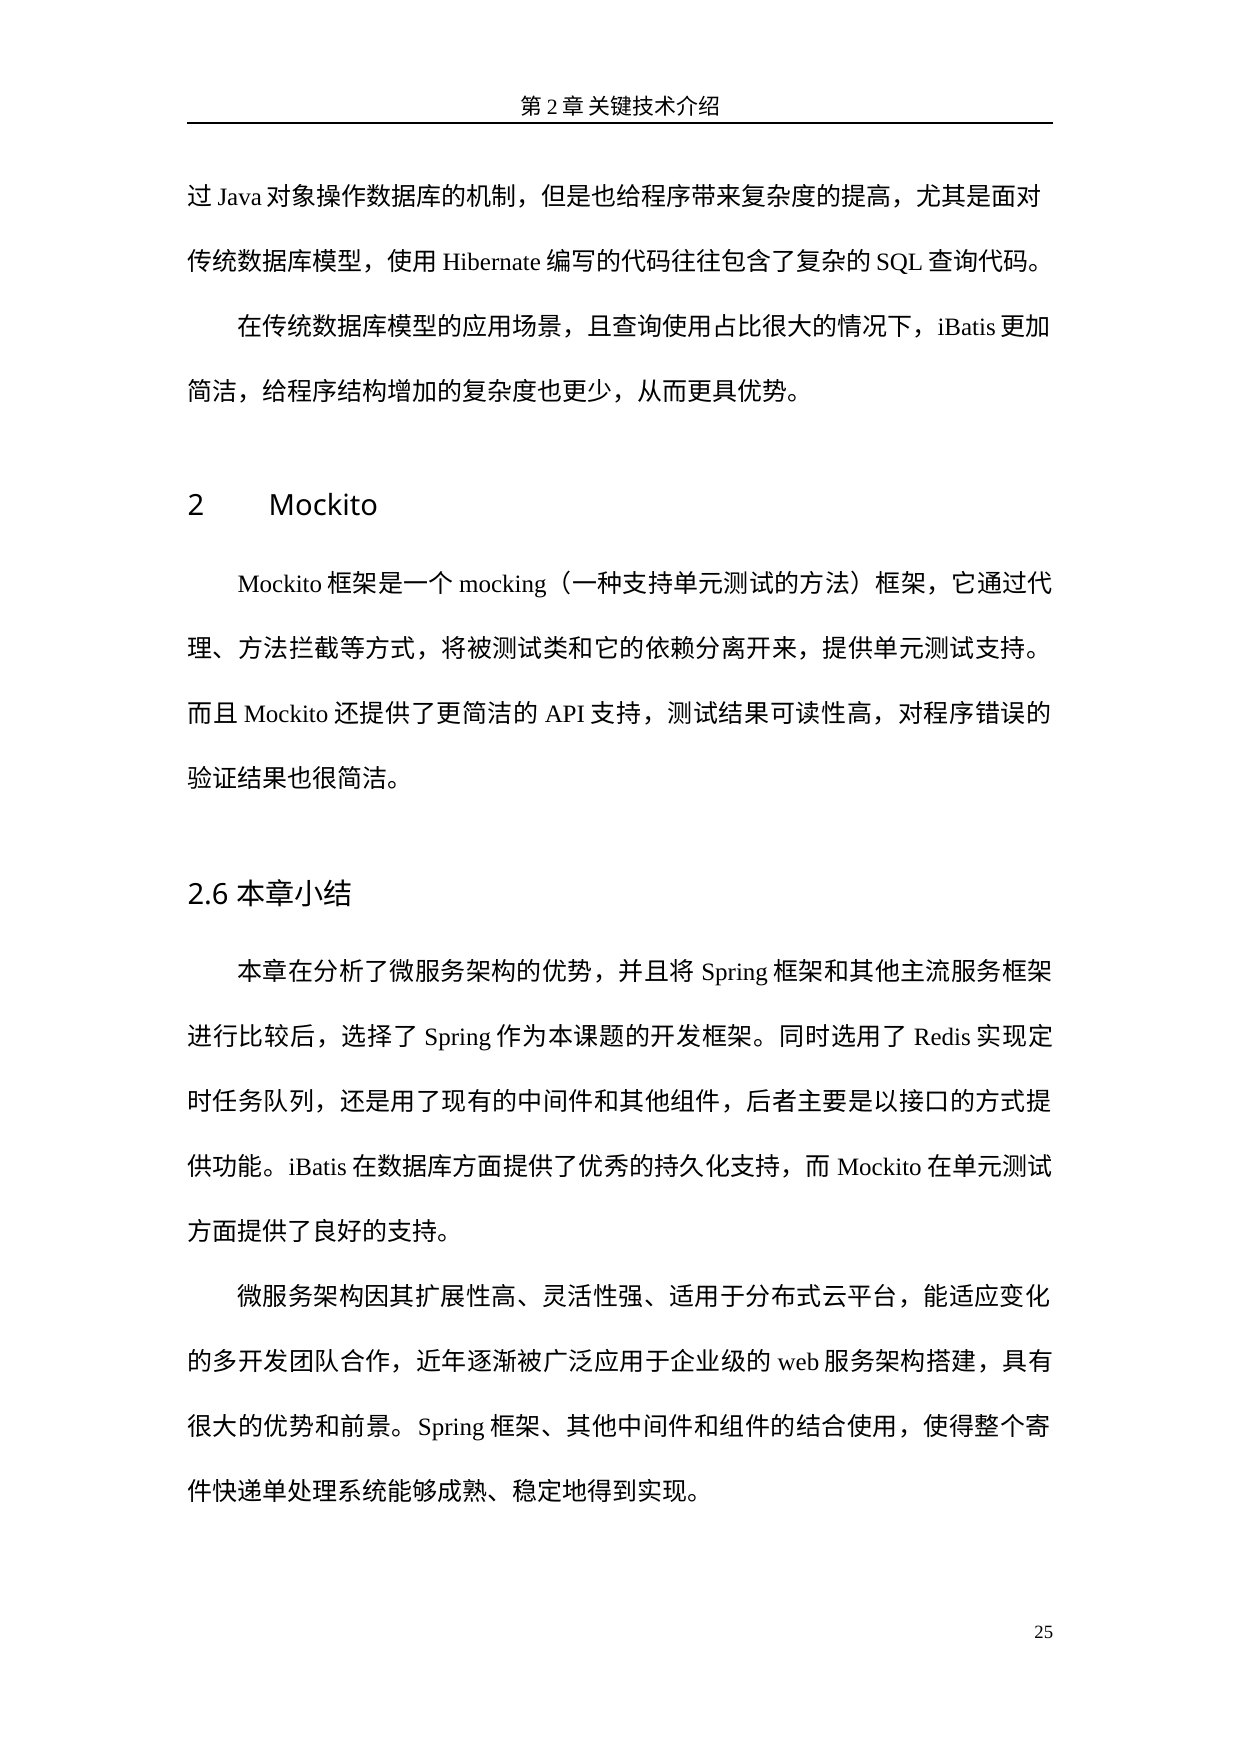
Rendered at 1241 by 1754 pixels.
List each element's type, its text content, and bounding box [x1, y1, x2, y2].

text 本章在分析了微服务架构的优势，并且将Spring框架和其他主流服务框架进行比较后，选择了Spring作为本课题的开发框架。同时选用了Redis实现定时任务队列，还是用了现有的中间件和其他组件，后者主要是以接口的方式提供功能。iBatis在数据库方面提供了优秀的持久化支持，而Mockito在单元测试方面提供了良好的支持。 [187, 937, 1053, 1262]
text 在传统数据库模型的应用场景，且查询使用占比很大的情况下，iBatis更加简洁，给程序结构增加的复杂度也更少，从而更具优势。 [187, 292, 1053, 422]
text 微服务架构因其扩展性高、灵活性强、适用于分布式云平台，能适应变化的多开发团队合作，近年逐渐被广泛应用于企业级的web服务架构搭建，具有很大的优势和前景。Spring框架、其他中间件和组件的结合使用，使得整个寄件快递单处理系统能够成熟、稳定地得到实现。 [187, 1262, 1053, 1522]
list Mockito [187, 472, 1053, 537]
text Mockito框架是一个mocking（一种支持单元测试的方法）框架，它通过代理、方法拦截等方式，将被测试类和它的依赖分离开来，提供单元测试支持。而且Mockito还提供了更简洁的API支持，测试结果可读性高，对程序错误的验证结果也很简洁。 [187, 549, 1053, 809]
list 本章小结 [187, 859, 1053, 924]
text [187, 162, 1053, 292]
